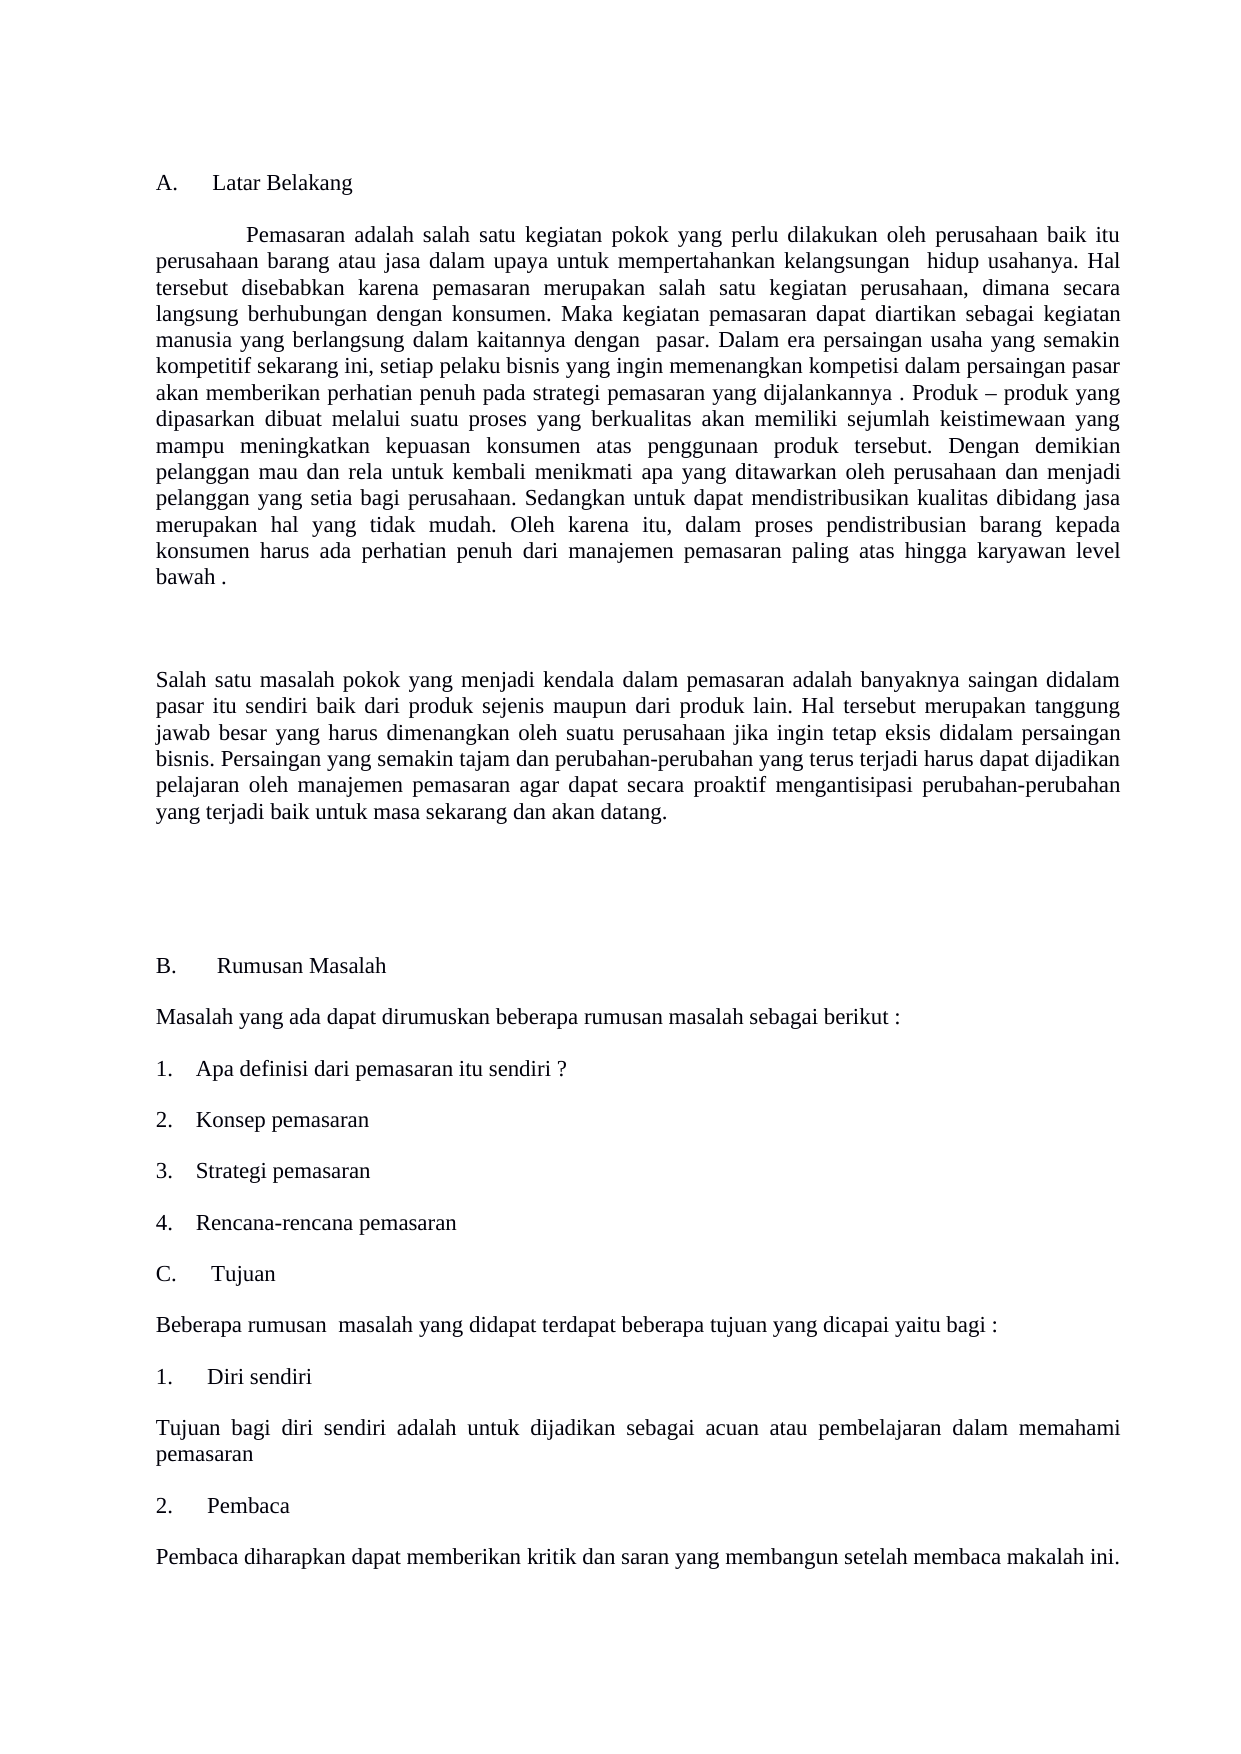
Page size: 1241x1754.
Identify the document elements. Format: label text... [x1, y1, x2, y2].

subtitle B. Rumusan Masalah [156, 952, 1122, 978]
subtitle A. Latar Belakang [156, 169, 1122, 196]
subtitle 4. Rencana-rencana pemasaran [156, 1209, 1122, 1235]
subtitle Pemasaran adalah salah satu kegiatan pokok yang perlu dilakukan oleh perusahaan baik itu perusahaan barang atau jasa dalam upaya untuk mempertahankan kelangsungan hidup usahanya. Hal tersebut disebabkan karena pemasaran merupakan salah satu kegiatan perusahaan, dimana secara langsung berhubungan dengan konsumen. Maka kegiatan pemasaran dapat diartikan sebagai kegiatan manusia yang berlangsung dalam kaitannya dengan pasar. Dalam era persaingan usaha yang semakin kompetitif sekarang ini, setiap pelaku bisnis yang ingin memenangkan kompetisi dalam persaingan pasar akan memberikan perhatian penuh pada strategi pemasaran yang dijalankannya . Produk – produk yang dipasarkan dibuat melalui suatu proses yang berkualitas akan memiliki sejumlah keistimewaan yang mampu meningkatkan kepuasan konsumen atas penggunaan produk tersebut. Dengan demikian pelanggan mau dan rela untuk kembali menikmati apa yang ditawarkan oleh perusahaan dan menjadi pelanggan yang setia bagi perusahaan. Sedangkan untuk dapat mendistribusikan kualitas dibidang jasa merupakan hal yang tidak mudah. Oleh karena itu, dalam proses pendistribusian barang kepada konsumen harus ada perhatian penuh dari manajemen pemasaran paling atas hingga karyawan level bawah . [156, 221, 1122, 590]
subtitle Salah satu masalah pokok yang menjadi kendala dalam pemasaran adalah banyaknya saingan didalam pasar itu sendiri baik dari produk sejenis maupun dari produk lain. Hal tersebut merupakan tanggung jawab besar yang harus dimenangkan oleh suatu perusahaan jika ingin tetap eksis didalam persaingan bisnis. Persaingan yang semakin tajam dan perubahan-perubahan yang terus terjadi harus dapat dijadikan pelajaran oleh manajemen pemasaran agar dapat secara proaktif mengantisipasi perubahan-perubahan yang terjadi baik untuk masa sekarang dan akan datang. [156, 666, 1122, 824]
subtitle 1. Apa definisi dari pemasaran itu sendiri ? [156, 1055, 1122, 1081]
subtitle 2. Konsep pemasaran [156, 1106, 1122, 1132]
subtitle Masalah yang ada dapat dirumuskan beberapa rumusan masalah sebagai berikut : [156, 1003, 1122, 1030]
subtitle 2. Pembaca [156, 1492, 1122, 1518]
subtitle Tujuan bagi diri sendiri adalah untuk dijadikan sebagai acuan atau pembelajaran dalam memahami pemasaran [156, 1414, 1122, 1467]
subtitle C. Tujuan [156, 1260, 1122, 1286]
subtitle Pembaca diharapkan dapat memberikan kritik dan saran yang membangun setelah membaca makalah ini. [156, 1543, 1122, 1569]
subtitle 3. Strategi pemasaran [156, 1157, 1122, 1184]
subtitle Beberapa rumusan masalah yang didapat terdapat beberapa tujuan yang dicapai yaitu bagi : [156, 1311, 1122, 1338]
subtitle 1. Diri sendiri [156, 1363, 1122, 1389]
